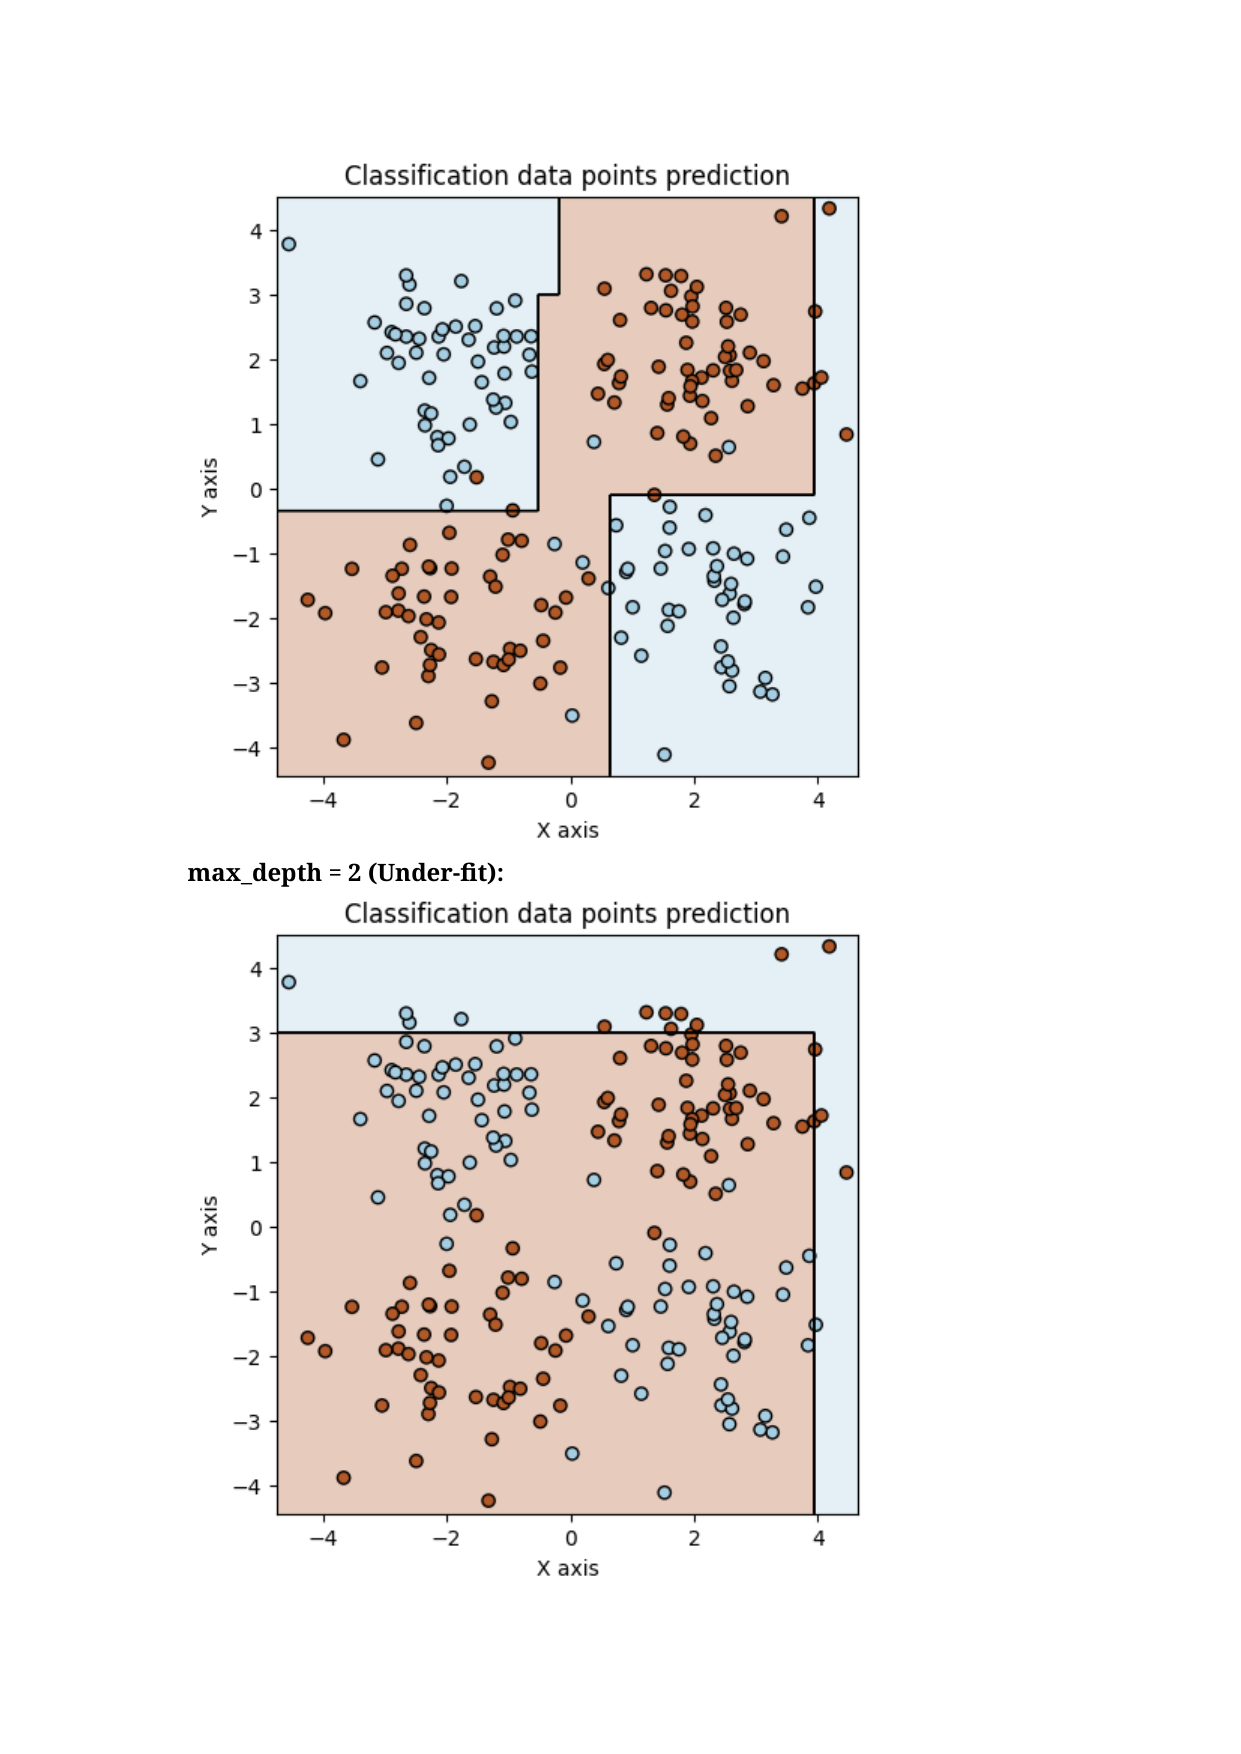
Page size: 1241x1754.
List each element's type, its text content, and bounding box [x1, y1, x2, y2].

picture [187, 149, 873, 856]
text max_depth = 2 (Under-fit): [187, 855, 1053, 888]
picture [187, 887, 873, 1594]
